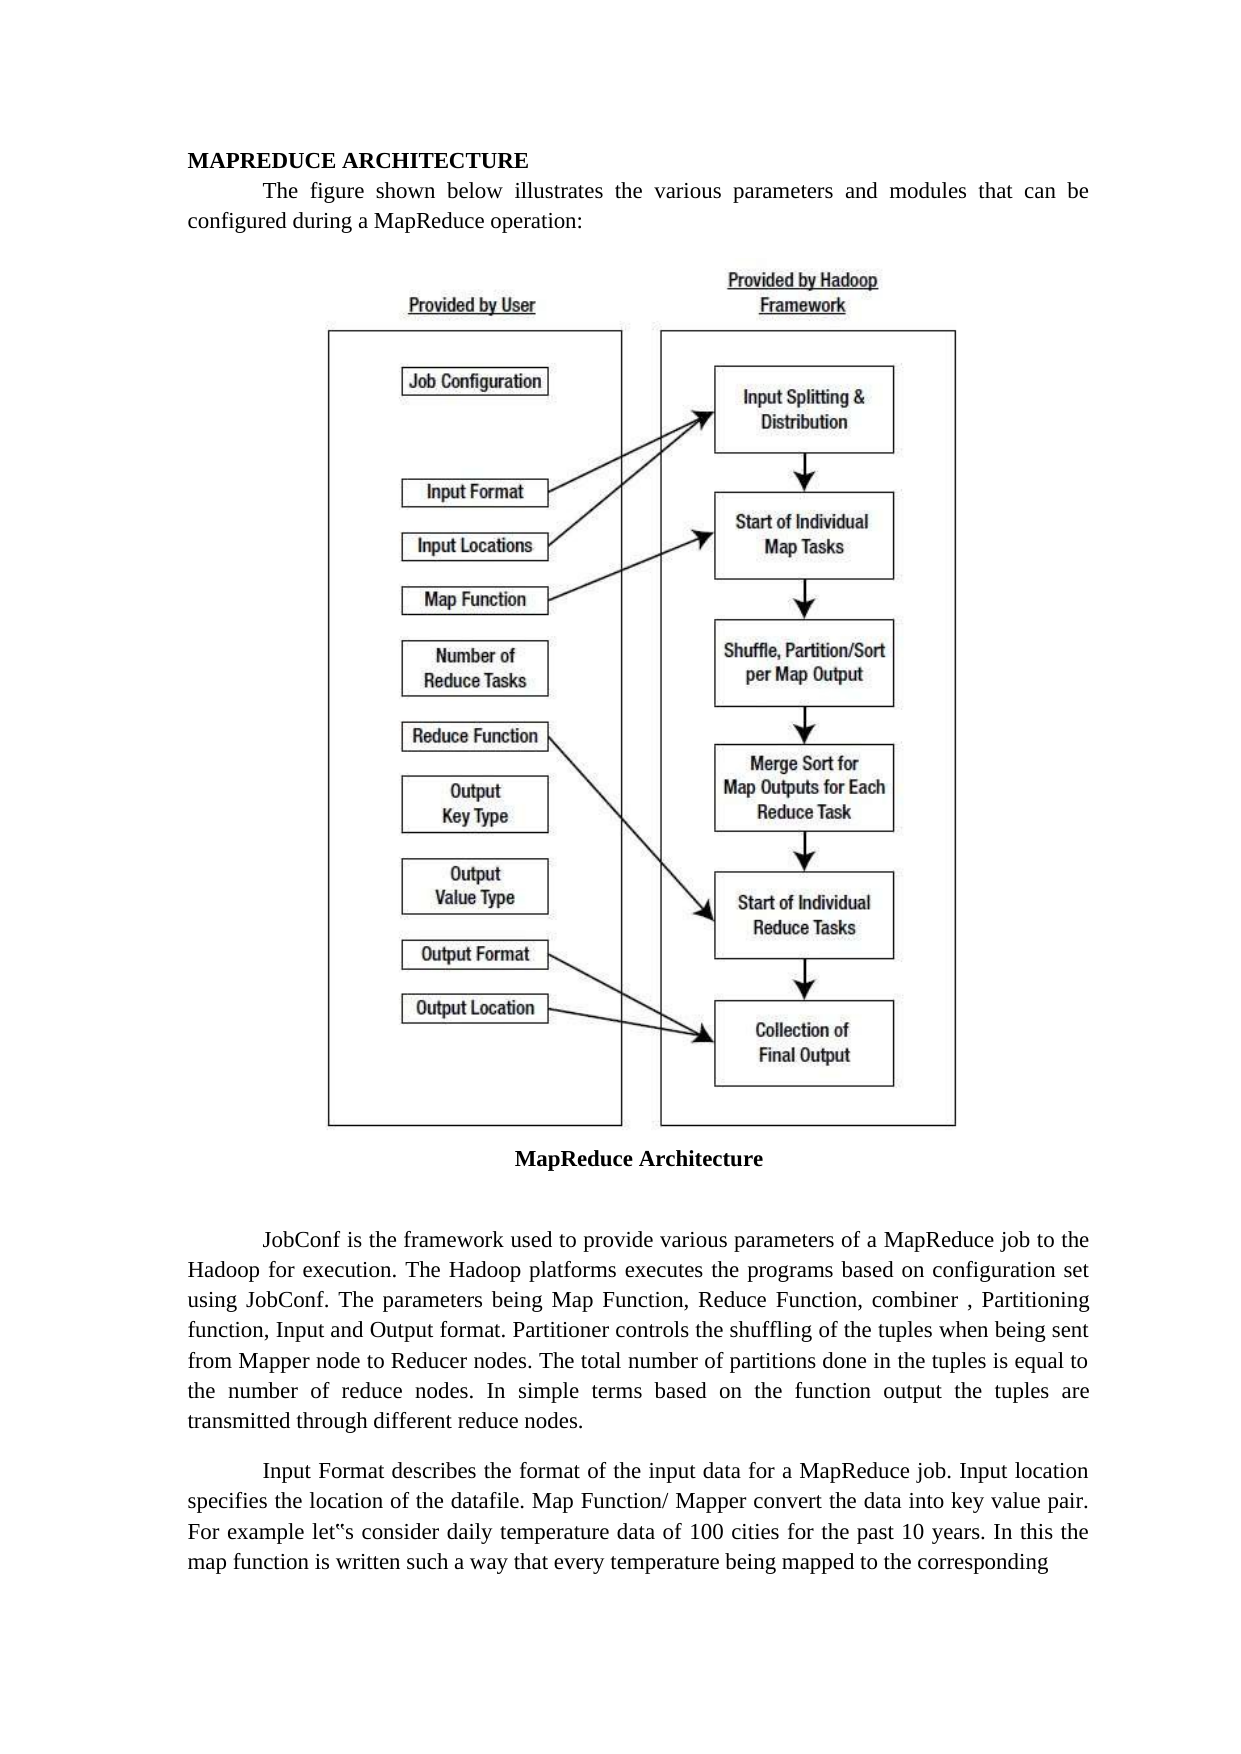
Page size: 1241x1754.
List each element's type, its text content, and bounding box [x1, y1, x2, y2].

text Input Format describes the format of the input data for a MapReduce job. Input location specifies the location of the datafile. Map Function/ Mapper convert the data into key value pair. For example let‟s consider daily temperature data of 100 cities for the past 10 years. In this the map function is written such a way that every temperature being mapped to the corresponding [187, 1457, 1091, 1574]
picture [294, 258, 989, 1146]
text JobConf is the framework used to provide various parameters of a MapReduce job to the Hadoop for execution. The Hadoop platforms executes the programs based on configuration set using JobConf. The parameters being Map Function, Reduce Function, combiner , Partitioning function, Input and Output format. Partitioner controls the shuffling of the tuples when being sent from Mapper node to Reducer nodes. The total number of partitions done in the tuples is equal to the number of reduce nodes. In simple terms based on the function output the tuples are transmitted through different reduce nodes. [187, 1226, 1091, 1433]
text MAPREDUCE ARCHITECTURE [187, 147, 1103, 173]
text The figure shown below illustrates the various parameters and modules that can be configured during a MapReduce operation: [187, 177, 1090, 233]
